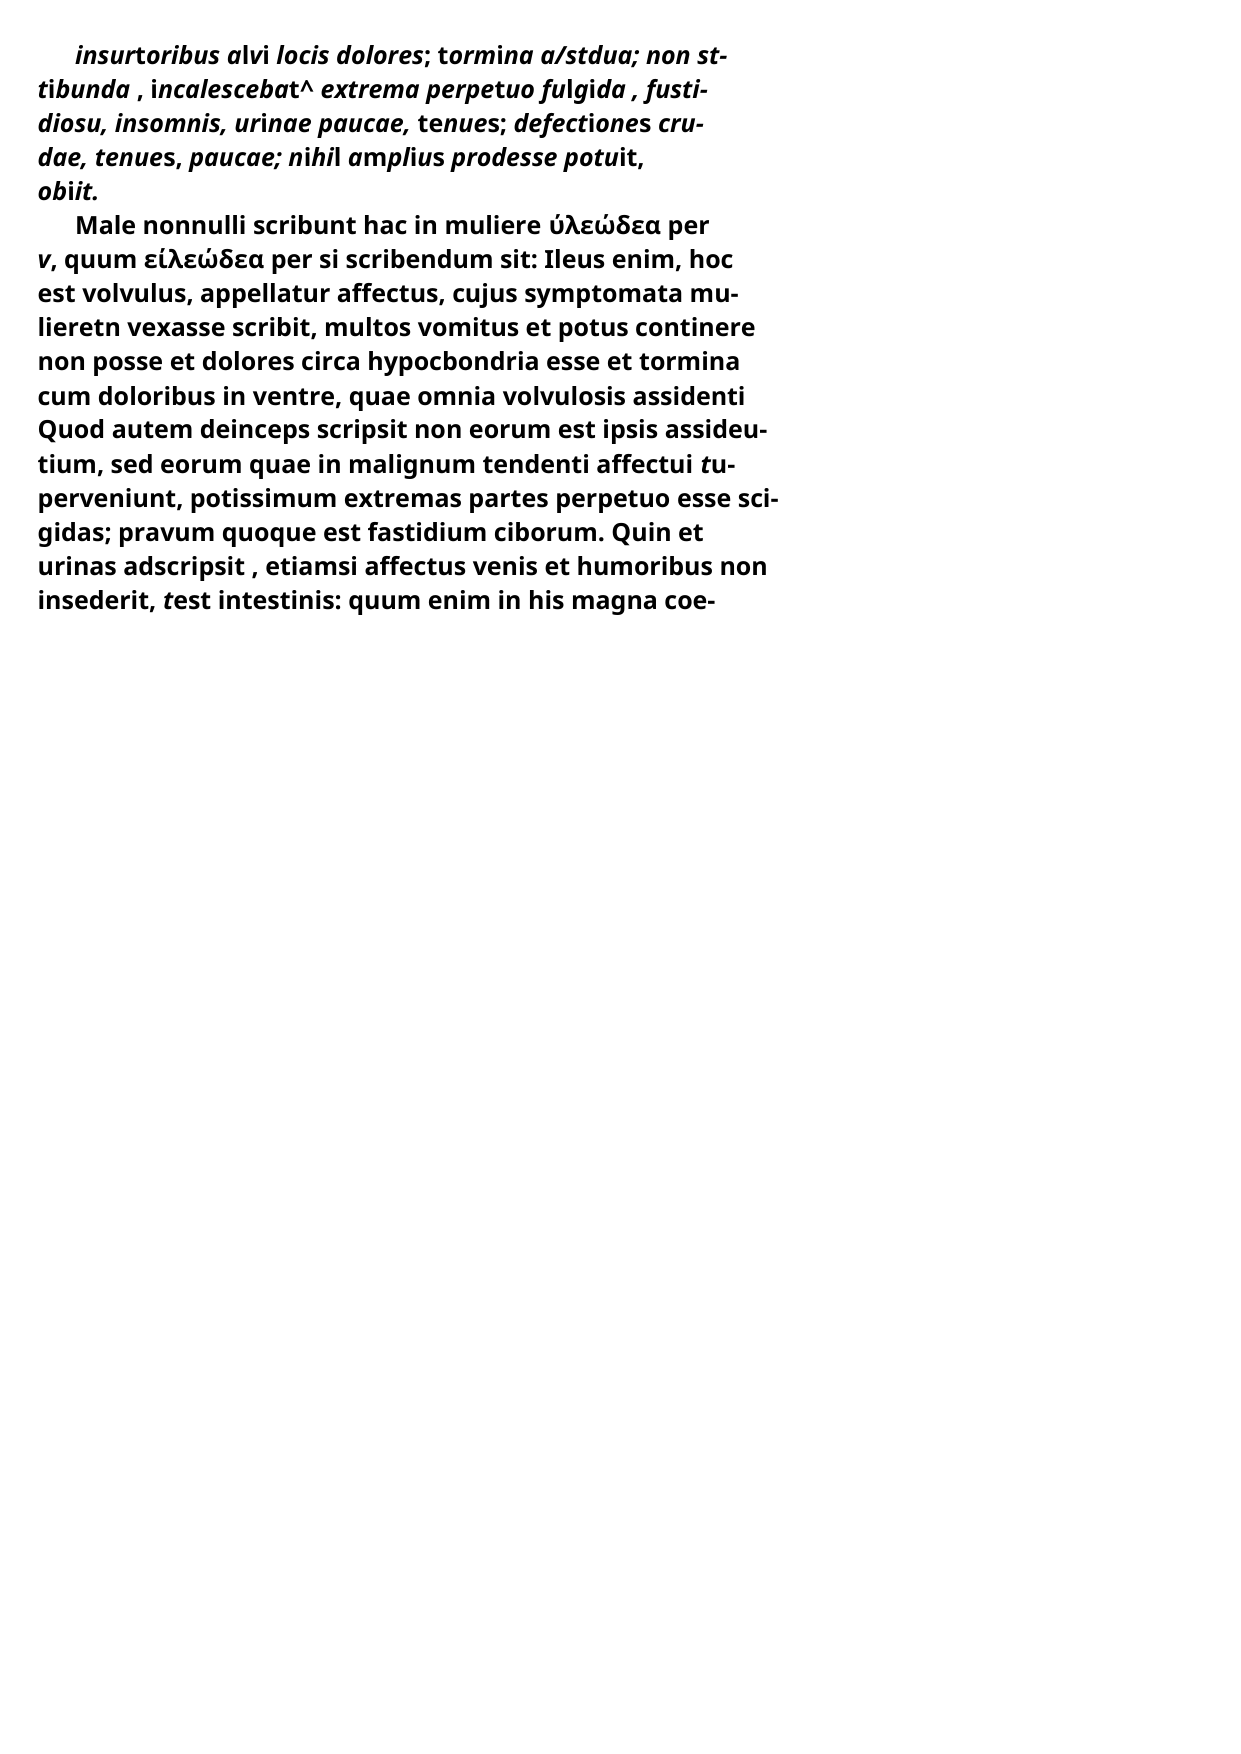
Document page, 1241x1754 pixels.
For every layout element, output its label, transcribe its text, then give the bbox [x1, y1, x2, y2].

text insurtoribus alvi locis dolores; tormina a/stdua; non st- tibunda , incalescebat^ extrema perpetuo fulgida , fusti- diosu, insomnis, urinae paucae, tenues; defectiones cru- dae, tenues, paucae; nihil amplius prodesse potuit, obiit. [37, 37, 1203, 208]
text Male nonnulli scribunt hac in muliere ύλεώδεα per v, quum είλεώδεα per si scribendum sit: Ileus enim, hoc est volvulus, appellatur affectus, cujus symptomata mu- lieretn vexasse scribit, multos vomitus et potus continere non posse et dolores circa hypocbondria esse et tormina cum doloribus in ventre, quae omnia volvulosis assidenti Quod autem deinceps scripsit non eorum est ipsis assideu- tium, sed eorum quae in malignum tendenti affectui tu- perveniunt, potissimum extremas partes perpetuo esse sci- gidas; pravum quoque est fastidium ciborum. Quin et urinas adscripsit , etiamsi affectus venis et humoribus non insederit, test intestinis: quum enim in his magna coe- [37, 208, 1203, 617]
